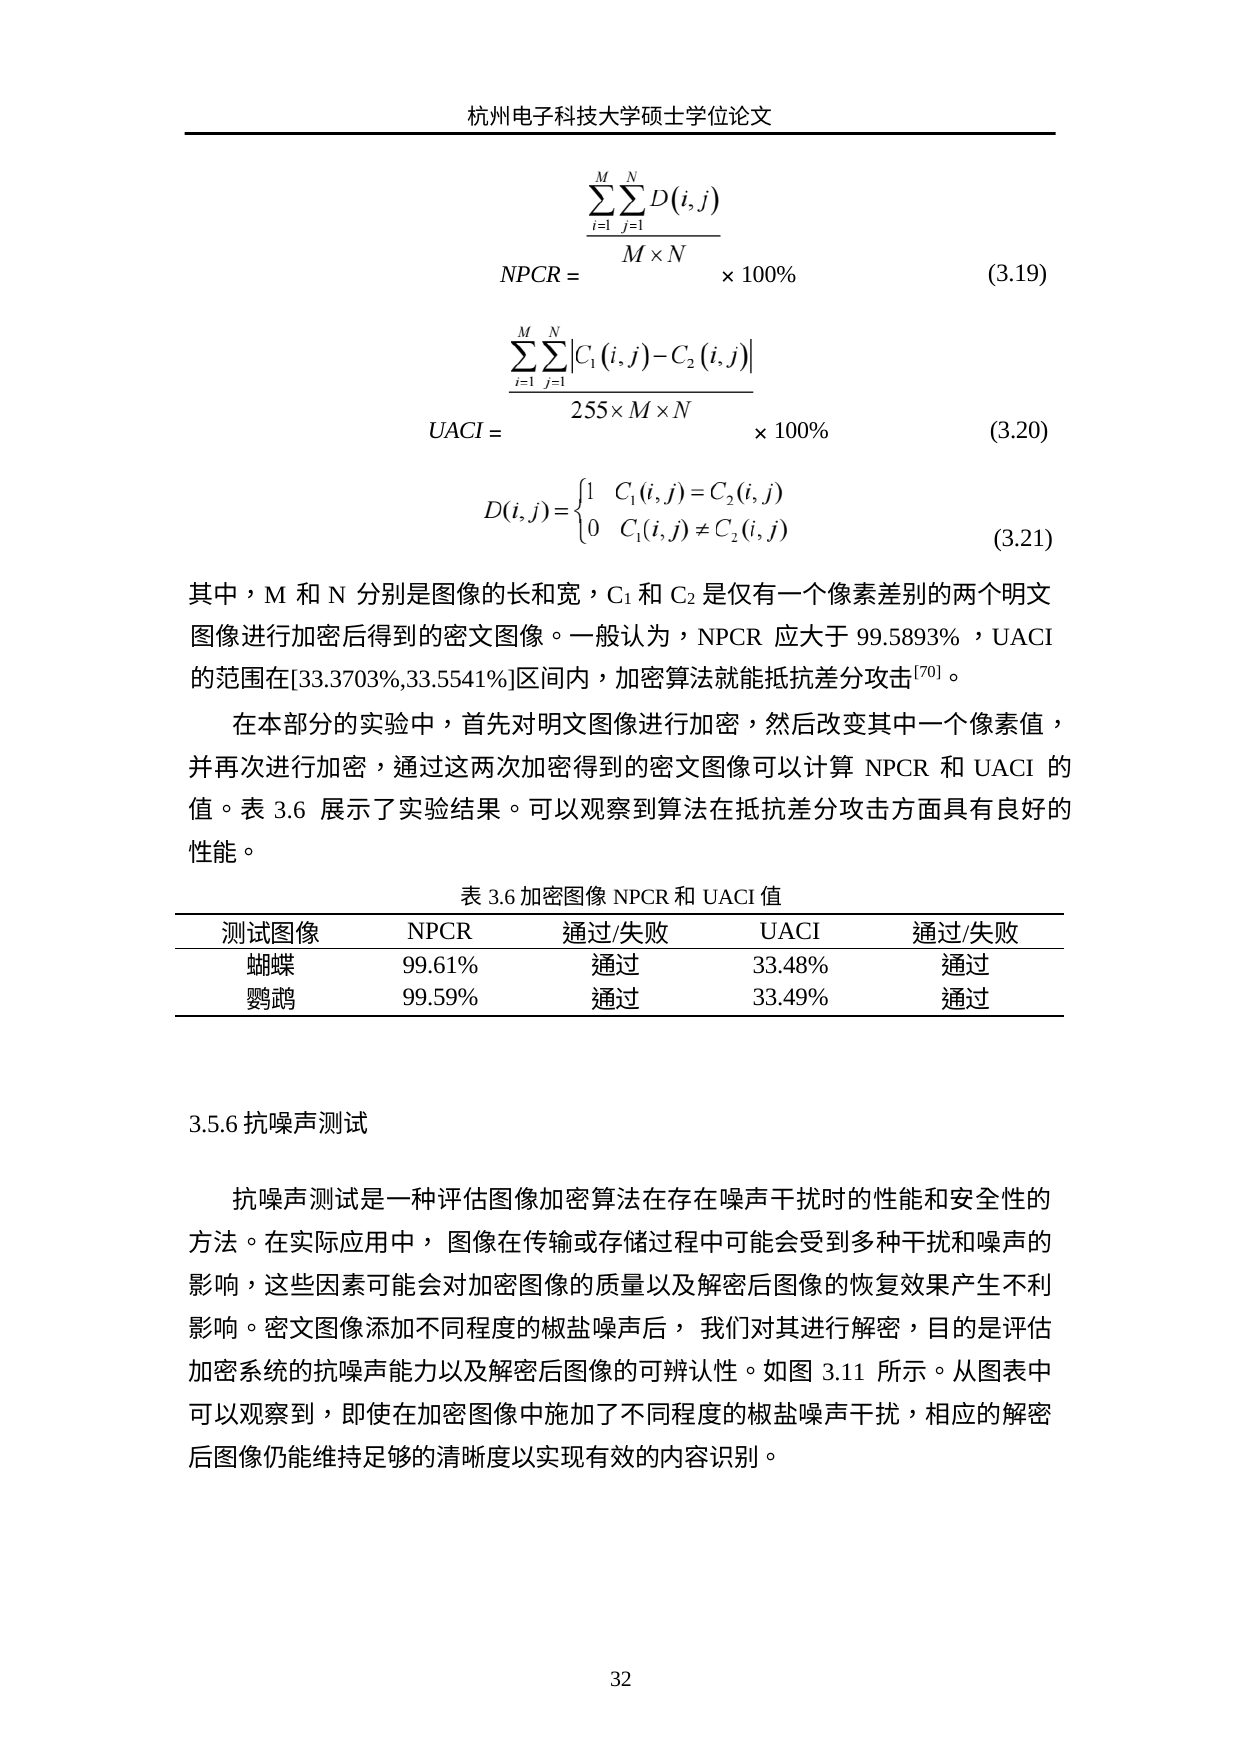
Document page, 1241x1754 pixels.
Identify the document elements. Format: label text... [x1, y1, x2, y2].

text 32 [610, 1671, 1072, 1690]
text NPCR = × 100% (3.19) [500, 171, 1072, 292]
table_cell 鹦鹉 [175, 980, 361, 1015]
text 其中，M 和 N 分别是图像的长和宽，C1 和 C2 是仅有一个像素差别的两个明文 图像进行加密后得到的密文图像。一般认为，NPCR 应大于 99.5893% ，UACI 的范围在[33.3703%,33.5541%]区间内，加密算法就能抵抗差分攻击[70]。 [188, 577, 1053, 694]
table_header NPCR [361, 915, 519, 948]
text 3.5.6 抗噪声测试 [188, 1107, 1072, 1138]
picture [483, 475, 788, 548]
table_header 通过/失败 [869, 915, 1064, 948]
table_cell 99.59% [361, 980, 519, 1015]
table_cell 通过 [869, 980, 1064, 1015]
text 在本部分的实验中，首先对明文图像进行加密，然后改变其中一个像素值， 并再次进行加密，通过这两次加密得到的密文图像可以计算 NPCR 和 UACI 的 值。表 3.6 展示了实验结果。可以观察到算法在抵抗差分攻击方面具有良好的 性能。 [188, 707, 1072, 868]
table_header 测试图像 [175, 915, 361, 948]
table_cell 33.48% [710, 949, 869, 979]
table_cell 通过 [519, 949, 710, 979]
table_cell 通过 [869, 949, 1064, 979]
table_cell 蝴蝶 [175, 949, 361, 979]
table_cell 99.61% [361, 949, 519, 979]
picture [508, 326, 754, 423]
table_cell 通过 [519, 980, 710, 1015]
picture [586, 171, 721, 267]
text 表 3.6 加密图像 NPCR 和 UACI 值 [460, 883, 1072, 910]
table_header UACI [710, 915, 869, 948]
table_header 通过/失败 [519, 915, 710, 948]
text 抗噪声测试是一种评估图像加密算法在存在噪声干扰时的性能和安全性的 方法。在实际应用中， 图像在传输或存储过程中可能会受到多种干扰和噪声的 影响，这些因素可能会对加密图像的质量以及解密后图像的恢复效果产生不利 影响。密文图像添加不同程度的椒盐噪声后， 我们对其进行解密，目的是评估 加密系统的抗噪声能力以及解密后图像的可辨认性。如图 3.11 所示。从图表中 可以观察到，即使在加密图像中施加了不同程度的椒盐噪声干扰，相应的解密 后图像仍能维持足够的清晰度以实现有效的内容识别。 [188, 1182, 1053, 1474]
table_cell 33.49% [710, 980, 869, 1015]
